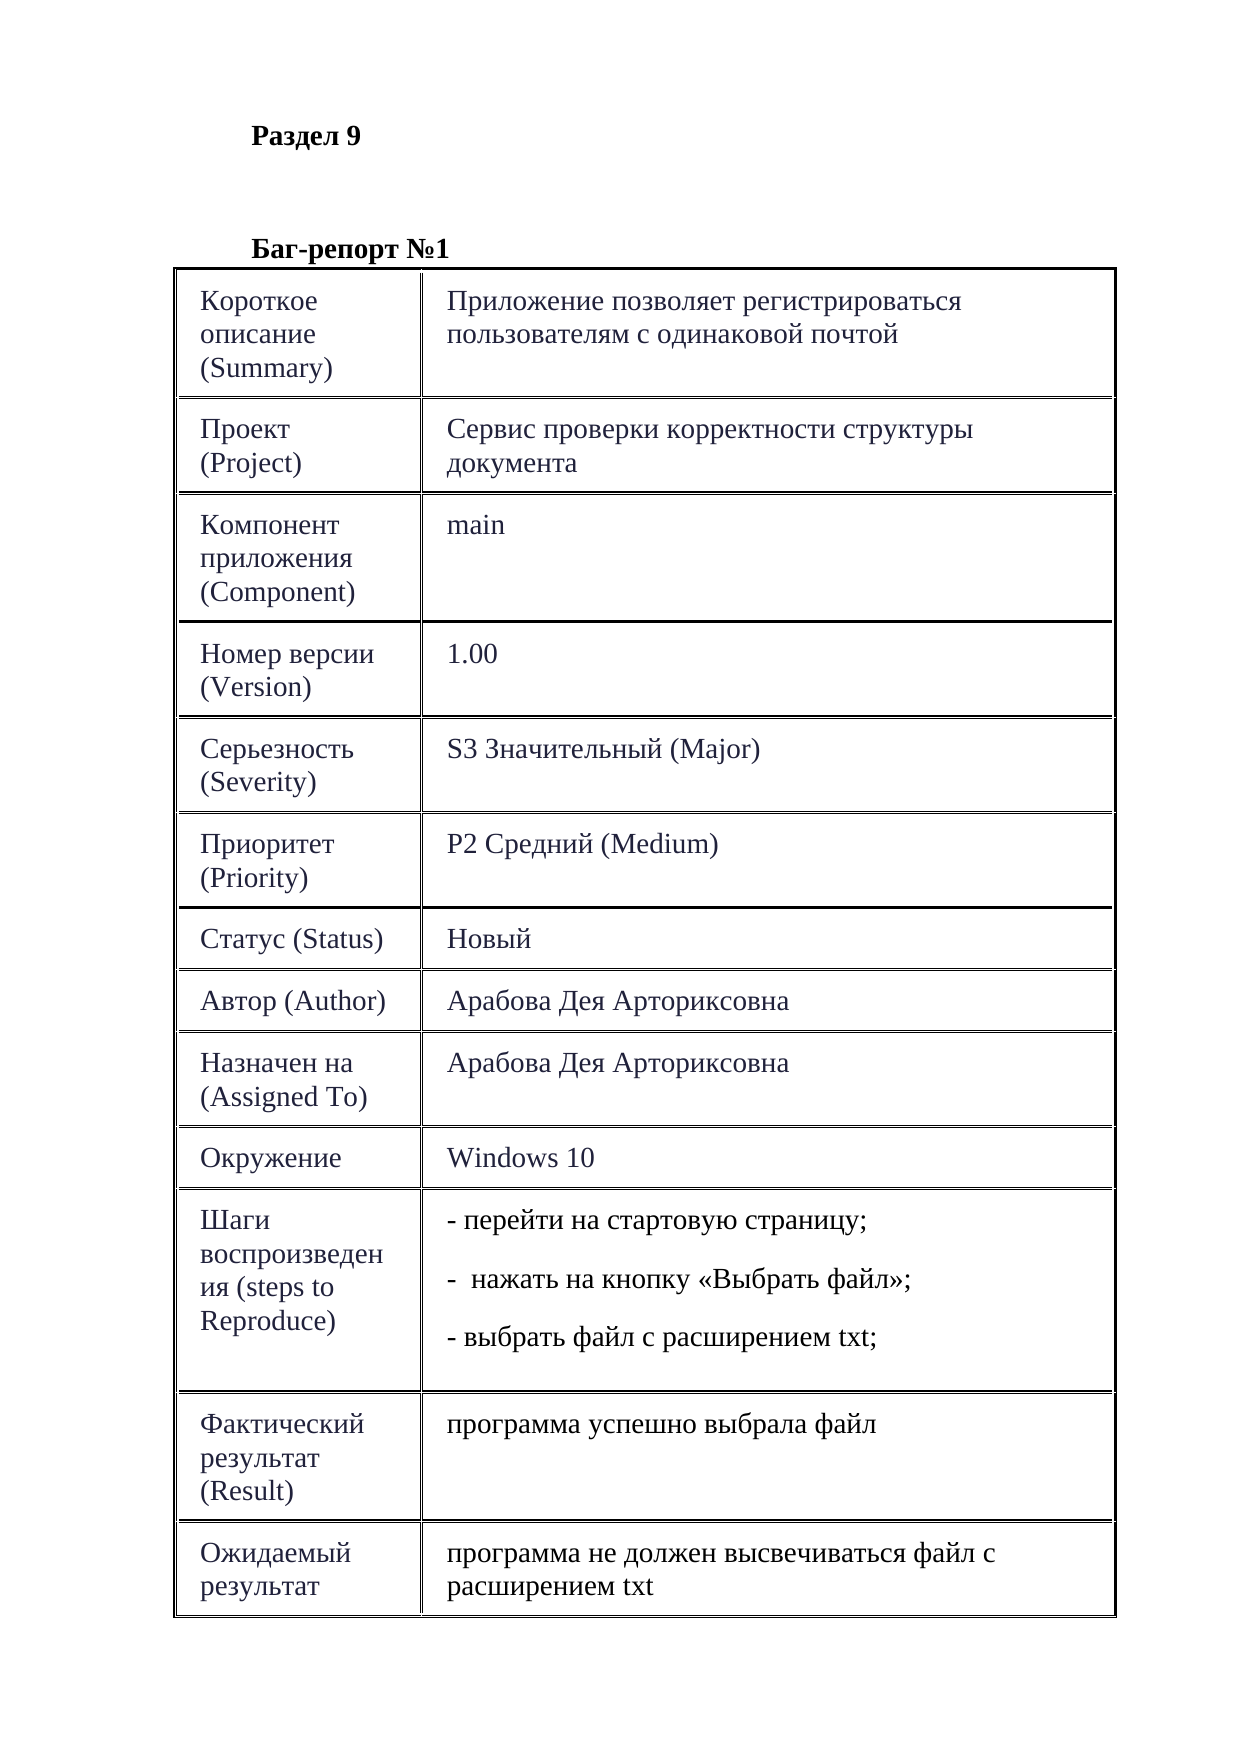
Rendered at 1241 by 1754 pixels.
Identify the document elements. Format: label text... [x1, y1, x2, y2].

table_cell Проект (Project) [175, 396, 422, 491]
table_cell main [423, 491, 1115, 620]
table_cell Windows 10 [422, 1125, 1116, 1187]
table_cell P2 Средний (Medium) [422, 811, 1116, 906]
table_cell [177, 1519, 422, 1614]
table_header Короткое описание (Summary) [177, 270, 422, 396]
table_cell Автор (Author) [175, 968, 422, 1029]
table_cell Шаги воспроизведения (steps to Reproduce) [175, 1187, 422, 1390]
table_cell S3 Значительный (Major) [423, 715, 1115, 811]
table_cell Сервис проверки корректности структуры документа [422, 396, 1116, 491]
table_cell Статус (Status) [177, 906, 420, 968]
table_cell - перейти на стартовую страницу; - нажать на кнопку «Выбрать файл»; - выбрать файл с расширением txt; [422, 1187, 1116, 1390]
table_cell Арабова Дея Арториксовна [423, 1030, 1115, 1125]
table_cell Серьезность (Severity) [177, 715, 420, 811]
table_cell Номер версии (Version) [177, 620, 420, 715]
table_cell Арабова Дея Арториксовна [422, 968, 1116, 1029]
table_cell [422, 1519, 1115, 1614]
table_cell Компонент приложения (Component) [177, 491, 420, 620]
table_cell Новый [423, 906, 1114, 968]
table_cell Приоритет (Priority) [175, 811, 422, 906]
text Раздел 9 [177, 118, 1152, 152]
text Баг-репорт №1 [177, 231, 1152, 265]
table_cell Назначен на (Assigned To) [177, 1030, 420, 1125]
table_header Приложение позволяет регистрироваться пользователям с одинаковой почтой [422, 270, 1114, 396]
table_cell Окружение [175, 1125, 422, 1187]
table_cell 1.00 [423, 620, 1114, 715]
table_cell Фактический результат (Result) [177, 1390, 420, 1519]
table_cell программа успешно выбрала файл [423, 1390, 1115, 1519]
